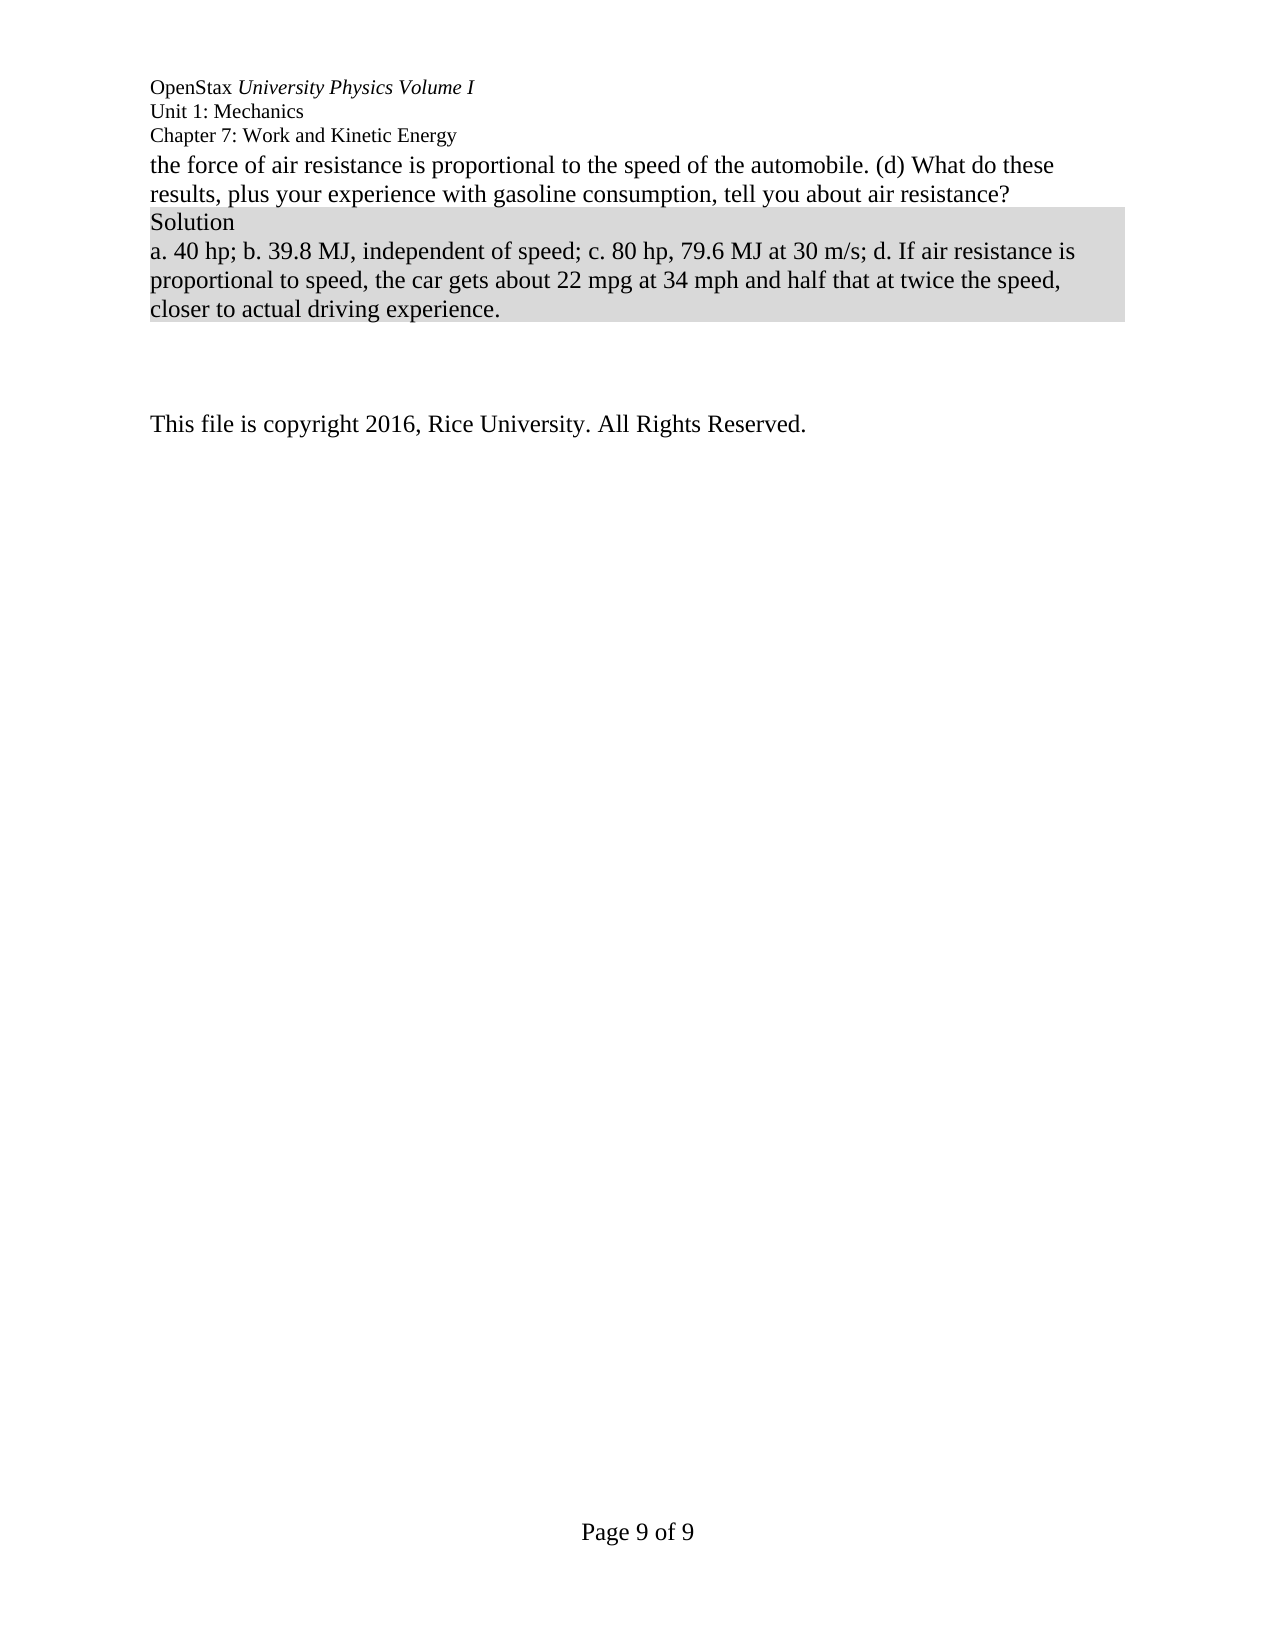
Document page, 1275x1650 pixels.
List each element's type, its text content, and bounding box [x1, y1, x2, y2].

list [150, 150, 1125, 207]
text Solution [150, 207, 1125, 236]
text a. 40 hp; b. 39.8 MJ, independent of speed; c. 80 hp, 79.6 MJ at 30 m/s; d. If air resistance is proportional to speed, the car gets about 22 mpg at 34 mph and half that at twice the speed, closer to actual driving experience. [150, 236, 1125, 322]
text This file is copyright 2016, Rice University. All Rights Reserved. [150, 409, 1125, 437]
